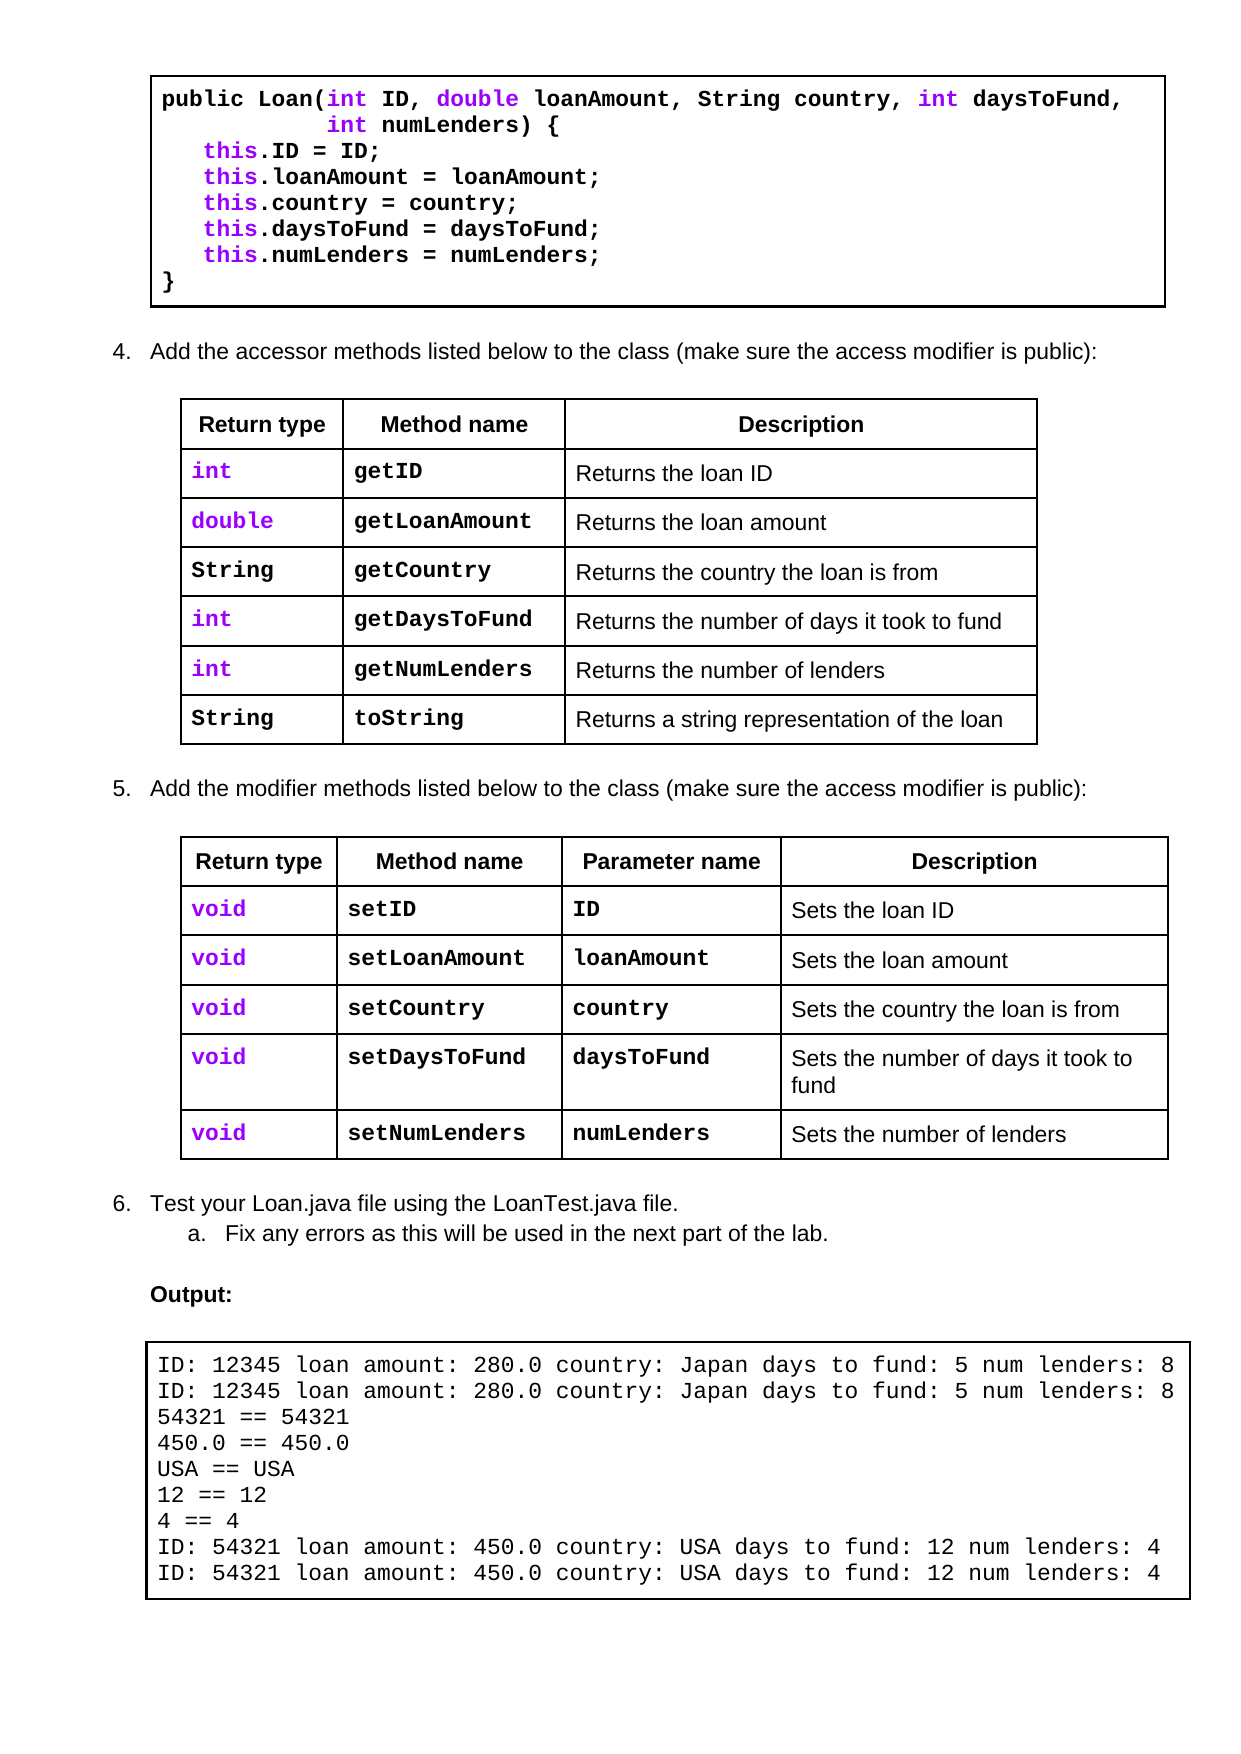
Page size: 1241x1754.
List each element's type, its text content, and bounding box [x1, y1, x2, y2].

table_cell getID [344, 450, 564, 497]
table_cell getLoanAmount [344, 499, 564, 546]
table_cell Sets the number of lenders [782, 1111, 1167, 1158]
table_cell Sets the loan amount [782, 936, 1167, 983]
list Test your Loan.java file using the LoanTest.java file. [112, 1190, 1165, 1216]
table_cell Sets the loan ID [782, 887, 1167, 934]
table_cell Returns the loan amount [566, 499, 1036, 546]
table_cell loanAmount [563, 936, 780, 983]
table_cell getCountry [344, 548, 564, 595]
table_header Return type [182, 838, 336, 885]
table_cell String [182, 696, 342, 743]
list Add the accessor methods listed below to the class (make sure the access modifier is public): [112, 338, 1165, 364]
table_header ID: 12345 loan amount: 280.0 country: Japan days to fund: 5 num lenders: 8 ID: 12345 loan amount: 280.0 country: Japan days to fund: 5 num lenders: 8 54321 == 54321 450.0 == 450.0 USA == USA 12 == 12 4 == 4 ID: 54321 loan amount: 450.0 country: USA days to fund: 12 num lenders: 4 ID: 54321 loan amount: 450.0 country: USA days to fund: 12 num lenders: 4 [148, 1343, 1189, 1597]
table_cell Returns a string representation of the loan [566, 696, 1036, 743]
table_cell String [182, 548, 342, 595]
table_cell Sets the number of days it took to fund [782, 1035, 1167, 1108]
table_cell getNumLenders [344, 647, 564, 694]
table_cell daysToFund [563, 1035, 780, 1108]
table_cell Returns the country the loan is from [566, 548, 1036, 595]
table_cell setLoanAmount [338, 936, 561, 983]
table_cell void [182, 1035, 336, 1108]
table_cell Returns the number of lenders [566, 647, 1036, 694]
table_cell Sets the country the loan is from [782, 986, 1167, 1033]
table_cell setCountry [338, 986, 561, 1033]
table_cell void [182, 887, 336, 934]
table_cell setNumLenders [338, 1111, 561, 1158]
table_header Description [782, 838, 1167, 885]
text Output: [75, 1281, 1165, 1307]
table_cell toString [344, 696, 564, 743]
table_cell setDaysToFund [338, 1035, 561, 1108]
table_cell void [182, 936, 336, 983]
table_header Parameter name [563, 838, 780, 885]
table_header Method name [338, 838, 561, 885]
list Fix any errors as this will be used in the next part of the lab. [187, 1220, 1165, 1247]
table_header Return type [182, 400, 342, 447]
table_cell country [563, 986, 780, 1033]
table_cell ID [563, 887, 780, 934]
table_cell void [182, 986, 336, 1033]
table_cell double [182, 499, 342, 546]
table_cell getDaysToFund [344, 597, 564, 644]
table_header Description [566, 400, 1036, 447]
table_cell int [182, 450, 342, 497]
table_cell numLenders [563, 1111, 780, 1158]
table_cell Returns the number of days it took to fund [566, 597, 1036, 644]
table_cell int [182, 597, 342, 644]
table_cell void [182, 1111, 336, 1158]
table_cell int [182, 647, 342, 694]
list Add the modifier methods listed below to the class (make sure the access modifier is public): [112, 775, 1165, 802]
table_header public Loan(int ID, double loanAmount, String country, int daysToFund, int numLenders) { this.ID = ID; this.loanAmount = loanAmount; this.country = country; this.daysToFund = daysToFund; this.numLenders = numLenders; } [152, 77, 1164, 305]
table_header Method name [344, 400, 564, 447]
table_cell Returns the loan ID [566, 450, 1036, 497]
table_cell setID [338, 887, 561, 934]
